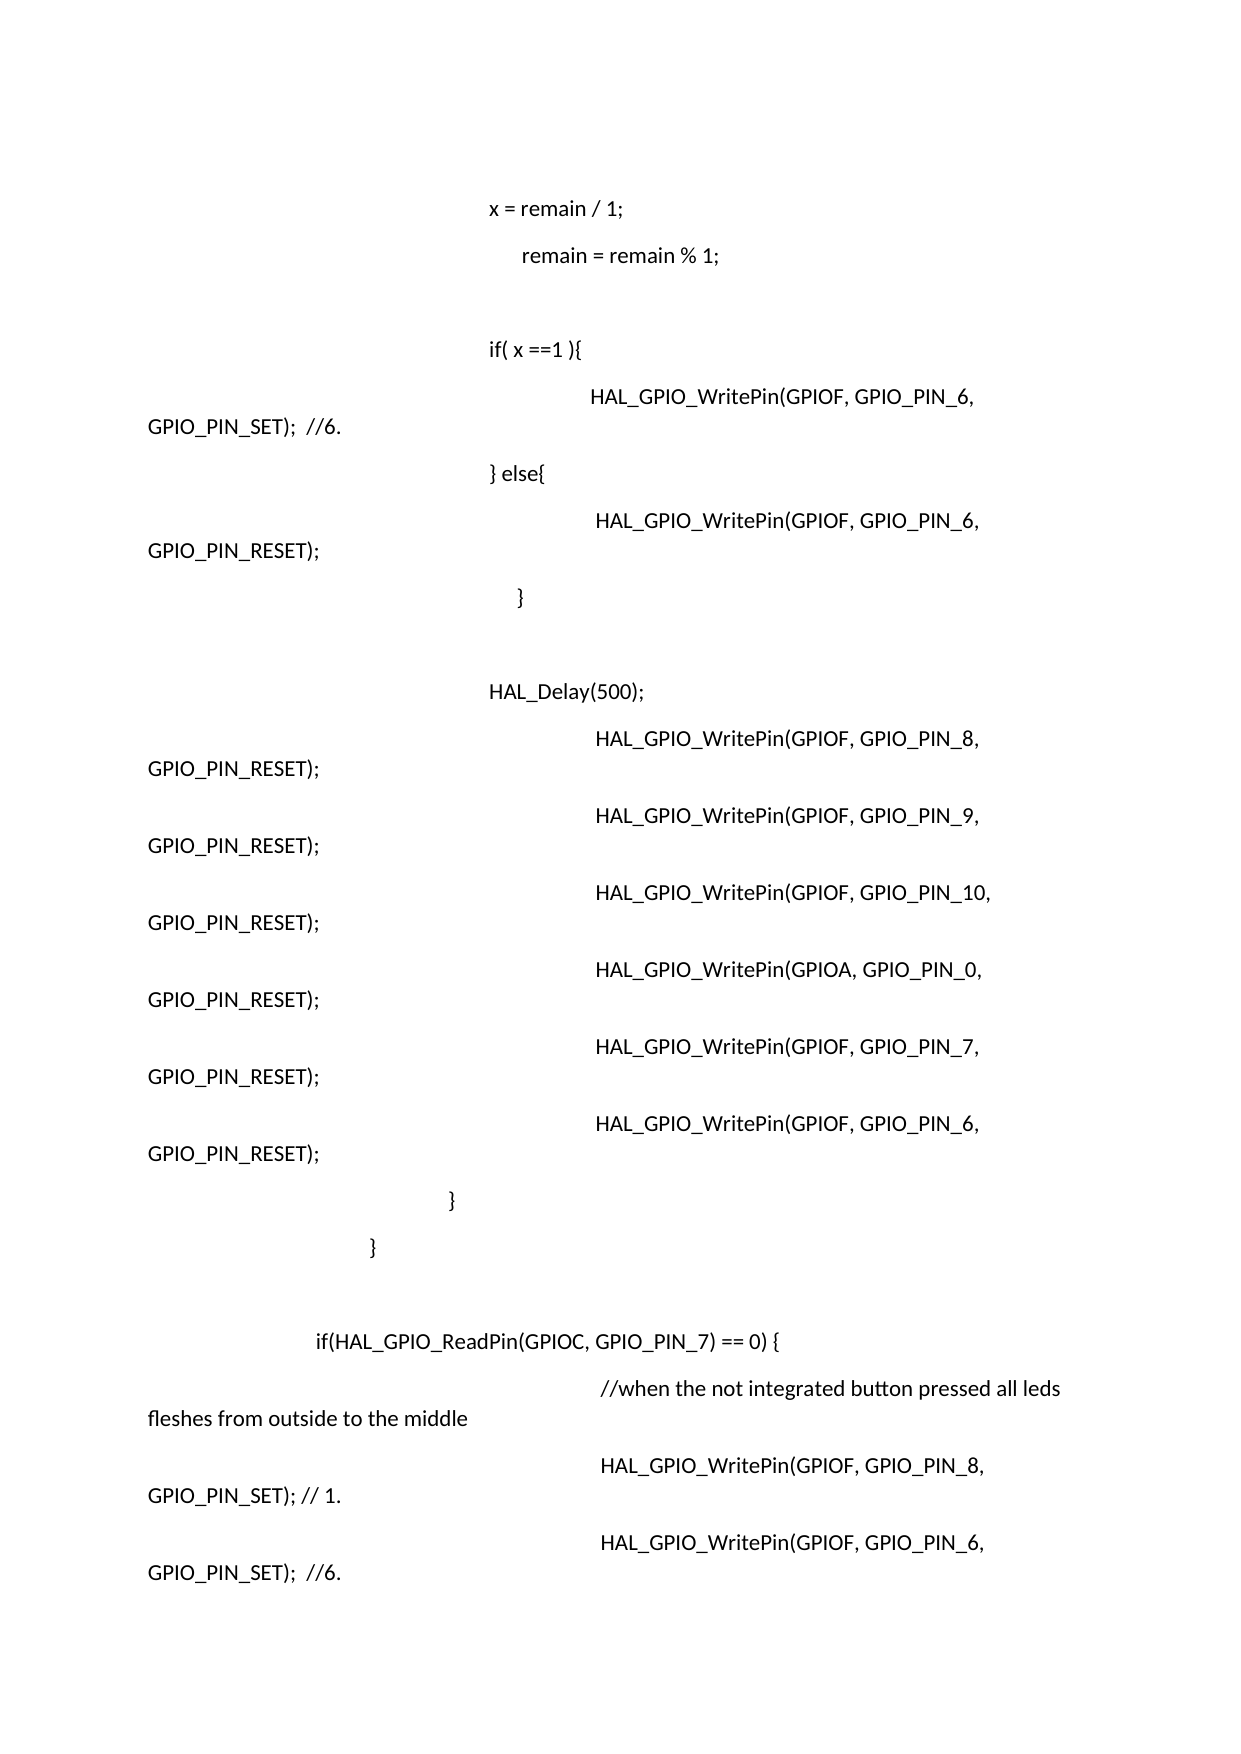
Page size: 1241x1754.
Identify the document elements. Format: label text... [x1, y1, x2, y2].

text if( x ==1 ){ [148, 335, 1093, 363]
text } [148, 1186, 1093, 1214]
text //when the not integrated button pressed all leds fleshes from outside to the middle [148, 1374, 1093, 1432]
text HAL_GPIO_WritePin(GPIOF, GPIO_PIN_6, GPIO_PIN_SET); //6. [148, 382, 1093, 440]
text } [148, 583, 1093, 611]
text } [148, 1233, 1093, 1261]
text HAL_GPIO_WritePin(GPIOF, GPIO_PIN_10, GPIO_PIN_RESET); [148, 878, 1093, 936]
text remain = remain % 1; [148, 241, 1093, 269]
text HAL_Delay(500); [148, 677, 1093, 705]
text HAL_GPIO_WritePin(GPIOF, GPIO_PIN_8, GPIO_PIN_RESET); [148, 724, 1093, 782]
text x = remain / 1; [148, 194, 1093, 222]
text if(HAL_GPIO_ReadPin(GPIOC, GPIO_PIN_7) == 0) { [148, 1327, 1093, 1355]
text HAL_GPIO_WritePin(GPIOF, GPIO_PIN_6, GPIO_PIN_SET); //6. [148, 1528, 1093, 1586]
text HAL_GPIO_WritePin(GPIOF, GPIO_PIN_8, GPIO_PIN_SET); // 1. [148, 1451, 1093, 1509]
text HAL_GPIO_WritePin(GPIOF, GPIO_PIN_7, GPIO_PIN_RESET); [148, 1032, 1093, 1090]
text HAL_GPIO_WritePin(GPIOA, GPIO_PIN_0, GPIO_PIN_RESET); [148, 955, 1093, 1013]
text HAL_GPIO_WritePin(GPIOF, GPIO_PIN_9, GPIO_PIN_RESET); [148, 801, 1093, 859]
text } else{ [148, 459, 1093, 487]
text HAL_GPIO_WritePin(GPIOF, GPIO_PIN_6, GPIO_PIN_RESET); [148, 506, 1093, 564]
text HAL_GPIO_WritePin(GPIOF, GPIO_PIN_6, GPIO_PIN_RESET); [148, 1109, 1093, 1167]
